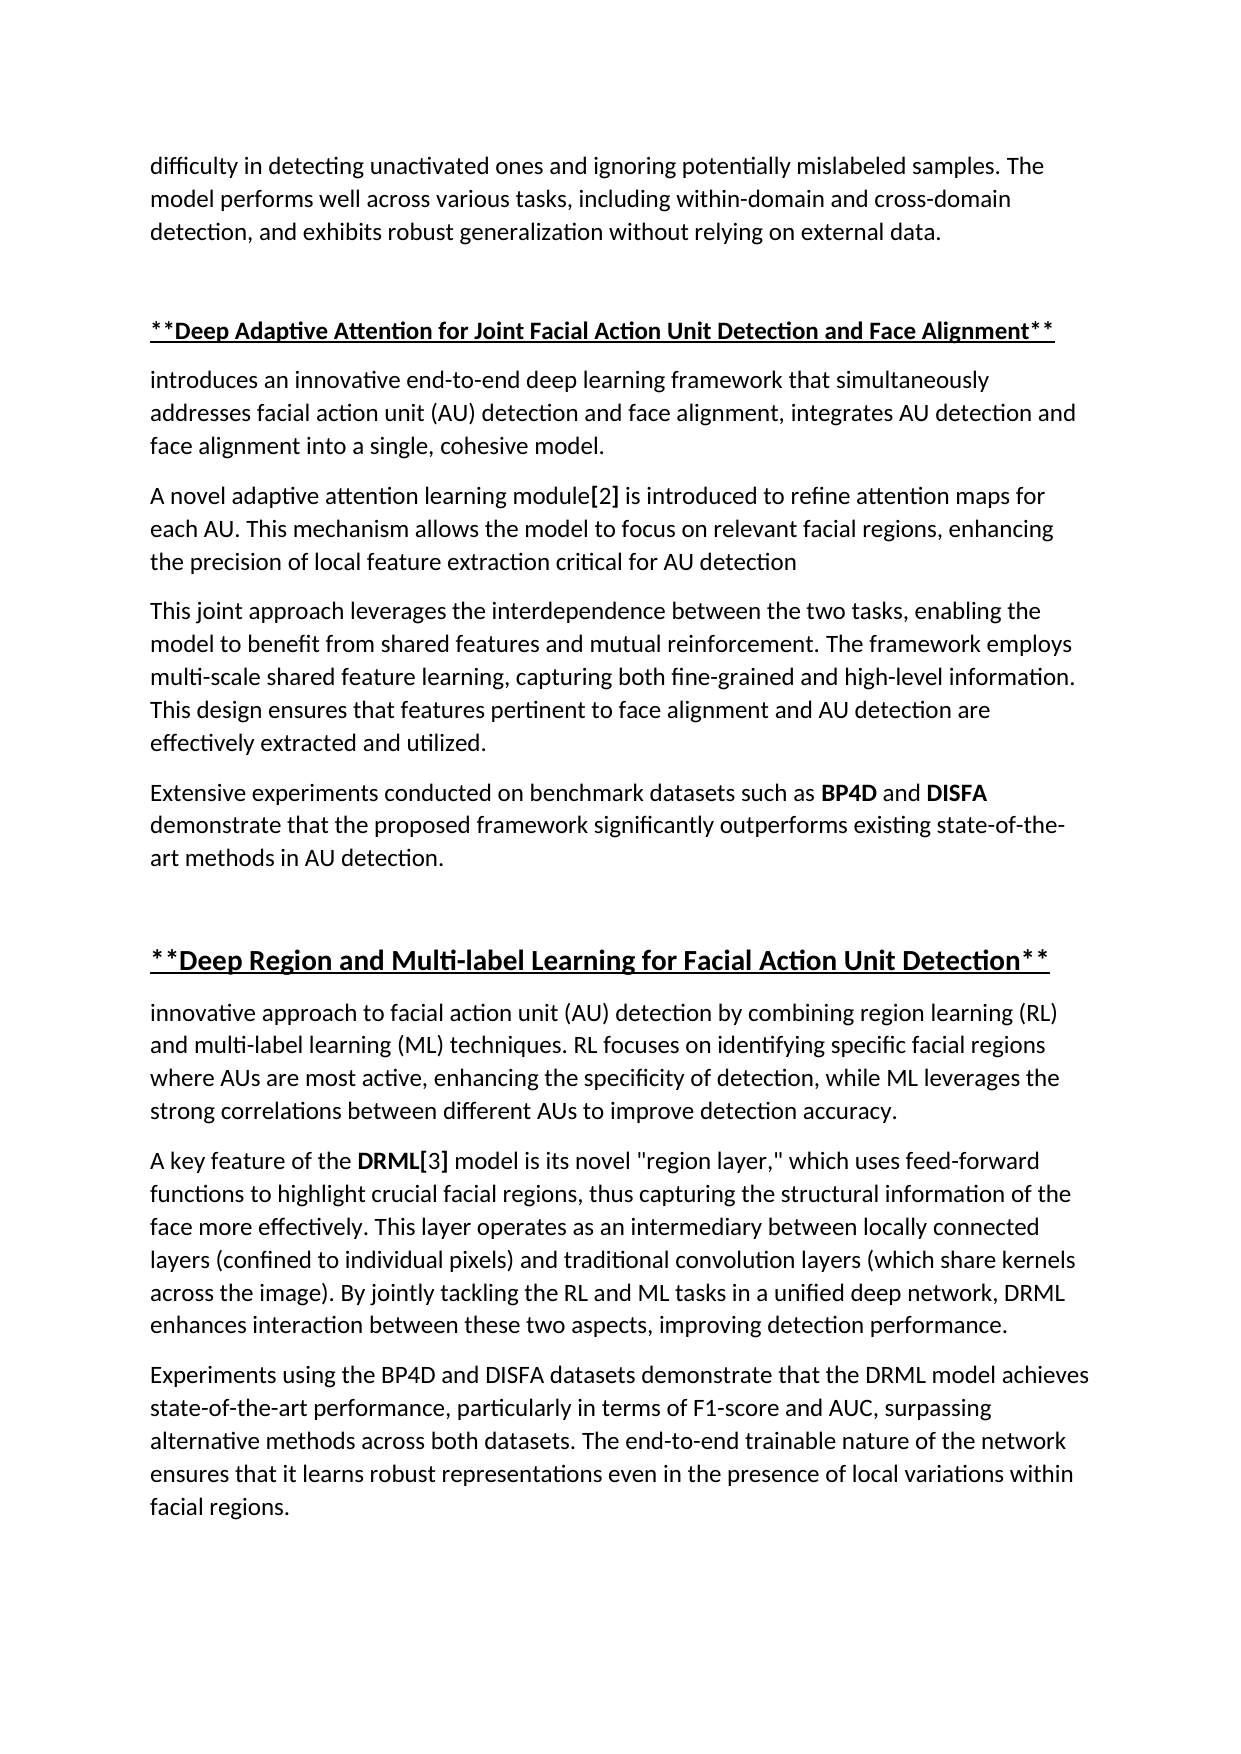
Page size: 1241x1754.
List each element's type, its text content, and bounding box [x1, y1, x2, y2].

text innovative approach to facial action unit (AU) detection by combining region learning (RL) and multi-label learning (ML) techniques. RL focuses on identifying specific facial regions where AUs are most active, enhancing the specificity of detection, while ML leverages the strong correlations between different AUs to improve detection accuracy. [150, 997, 1090, 1126]
text A key feature of the DRML[3] model is its novel "region layer," which uses feed-forward functions to highlight crucial facial regions, thus capturing the structural information of the face more effectively. This layer operates as an intermediary between locally connected layers (confined to individual pixels) and traditional convolution layers (which share kernels across the image). By jointly tackling the RL and ML tasks in a unified deep network, DRML enhances interaction between these two aspects, improving detection performance. [150, 1145, 1090, 1340]
text **Deep Adaptive Attention for Joint Facial Action Unit Detection and Face Alignment** [150, 315, 1090, 346]
text Experiments using the BP4D and DISFA datasets demonstrate that the DRML model achieves state-of-the-art performance, particularly in terms of F1-score and AUC, surpassing alternative methods across both datasets. The end-to-end trainable nature of the network ensures that it learns robust representations even in the presence of local variations within facial regions. [150, 1359, 1090, 1521]
text Extensive experiments conducted on benchmark datasets such as BP4D and DISFA demonstrate that the proposed framework significantly outperforms existing state-of-the-art methods in AU detection. [150, 777, 1090, 873]
text **Deep Region and Multi-label Learning for Facial Action Unit Detection** [150, 942, 1090, 977]
text This joint approach leverages the interdependence between the two tasks, enabling the model to benefit from shared features and mutual reinforcement. The framework employs multi-scale shared feature learning, capturing both fine-grained and high-level information. This design ensures that features pertinent to face alignment and AU detection are effectively extracted and utilized. [150, 595, 1090, 758]
text introduces an innovative end-to-end deep learning framework that simultaneously addresses facial action unit (AU) detection and face alignment, integrates AU detection and face alignment into a single, cohesive model. [150, 364, 1090, 461]
text A novel adaptive attention learning module[2] is introduced to refine attention maps for each AU. This mechanism allows the model to focus on relevant facial regions, enhancing the precision of local feature extraction critical for AU detection [150, 480, 1090, 576]
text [150, 150, 1090, 246]
